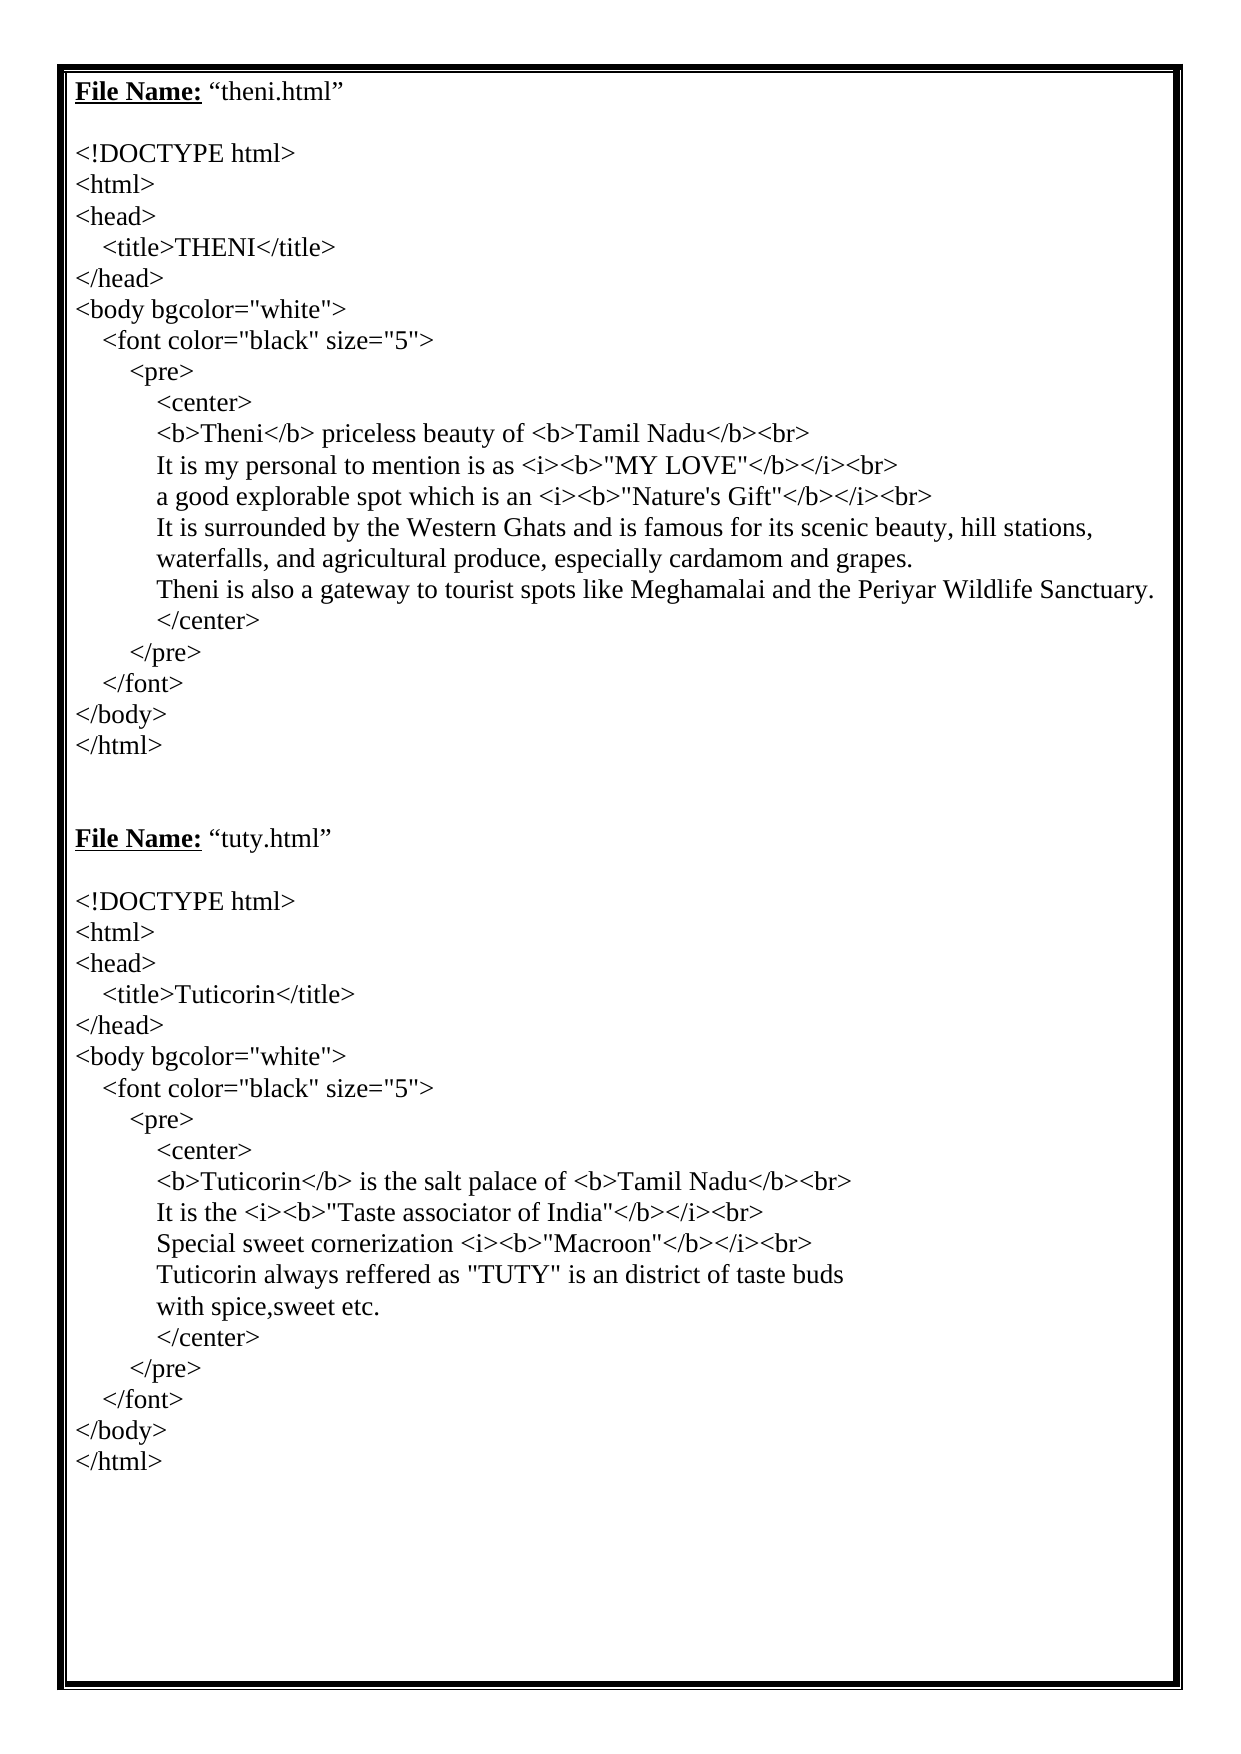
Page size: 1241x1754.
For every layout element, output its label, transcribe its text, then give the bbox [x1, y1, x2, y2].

list a good explorable spot which is an <i><b>"Nature's Gift"</b></i><br> [75, 480, 1165, 511]
list <html> [75, 916, 1165, 947]
list It is surrounded by the Western Ghats and is famous for its scenic beauty, hill stations, [75, 511, 1165, 542]
list <font color="black" size="5"> [75, 1072, 1165, 1103]
list </center> [75, 604, 1165, 636]
list <b>Theni</b> priceless beauty of <b>Tamil Nadu</b><br> [75, 418, 1165, 449]
list </html> [75, 1445, 1165, 1477]
list </center> [75, 1321, 1165, 1352]
list It is the <i><b>"Taste associator of India"</b></i><br> [75, 1196, 1165, 1227]
list <!DOCTYPE html> [75, 137, 1165, 168]
list Special sweet cornerization <i><b>"Macroon"</b></i><br> [75, 1227, 1165, 1258]
list <font color="black" size="5"> [75, 324, 1165, 355]
list File Name: “theni.html” [75, 75, 1165, 106]
list <center> [75, 386, 1165, 418]
list </pre> [75, 1352, 1165, 1383]
list <title>THENI</title> [75, 231, 1165, 262]
list waterfalls, and agricultural produce, especially cardamom and grapes. [75, 542, 1165, 573]
list <center> [75, 1134, 1165, 1165]
list with spice,sweet etc. [75, 1290, 1165, 1321]
list <b>Tuticorin</b> is the salt palace of <b>Tamil Nadu</b><br> [75, 1165, 1165, 1196]
list </font> [75, 1383, 1165, 1414]
list <title>Tuticorin</title> [75, 978, 1165, 1009]
list </pre> [75, 636, 1165, 667]
list </body> [75, 698, 1165, 729]
list File Name: “tuty.html” [75, 822, 1165, 854]
list </font> [75, 667, 1165, 698]
list <head> [75, 199, 1165, 231]
list <!DOCTYPE html> [75, 885, 1165, 916]
list </html> [75, 729, 1165, 760]
list <html> [75, 168, 1165, 199]
list <pre> [75, 355, 1165, 386]
list </body> [75, 1414, 1165, 1445]
list Theni is also a gateway to tourist spots like Meghamalai and the Periyar Wildlife Sanctuary. [75, 573, 1165, 604]
list <body bgcolor="white"> [75, 293, 1165, 324]
list Tuticorin always reffered as "TUTY" is an district of taste buds [75, 1258, 1165, 1290]
list <body bgcolor="white"> [75, 1041, 1165, 1072]
list </head> [75, 262, 1165, 293]
list <pre> [75, 1103, 1165, 1134]
list </head> [75, 1009, 1165, 1041]
list It is my personal to mention is as <i><b>"MY LOVE"</b></i><br> [75, 449, 1165, 480]
list <head> [75, 947, 1165, 978]
